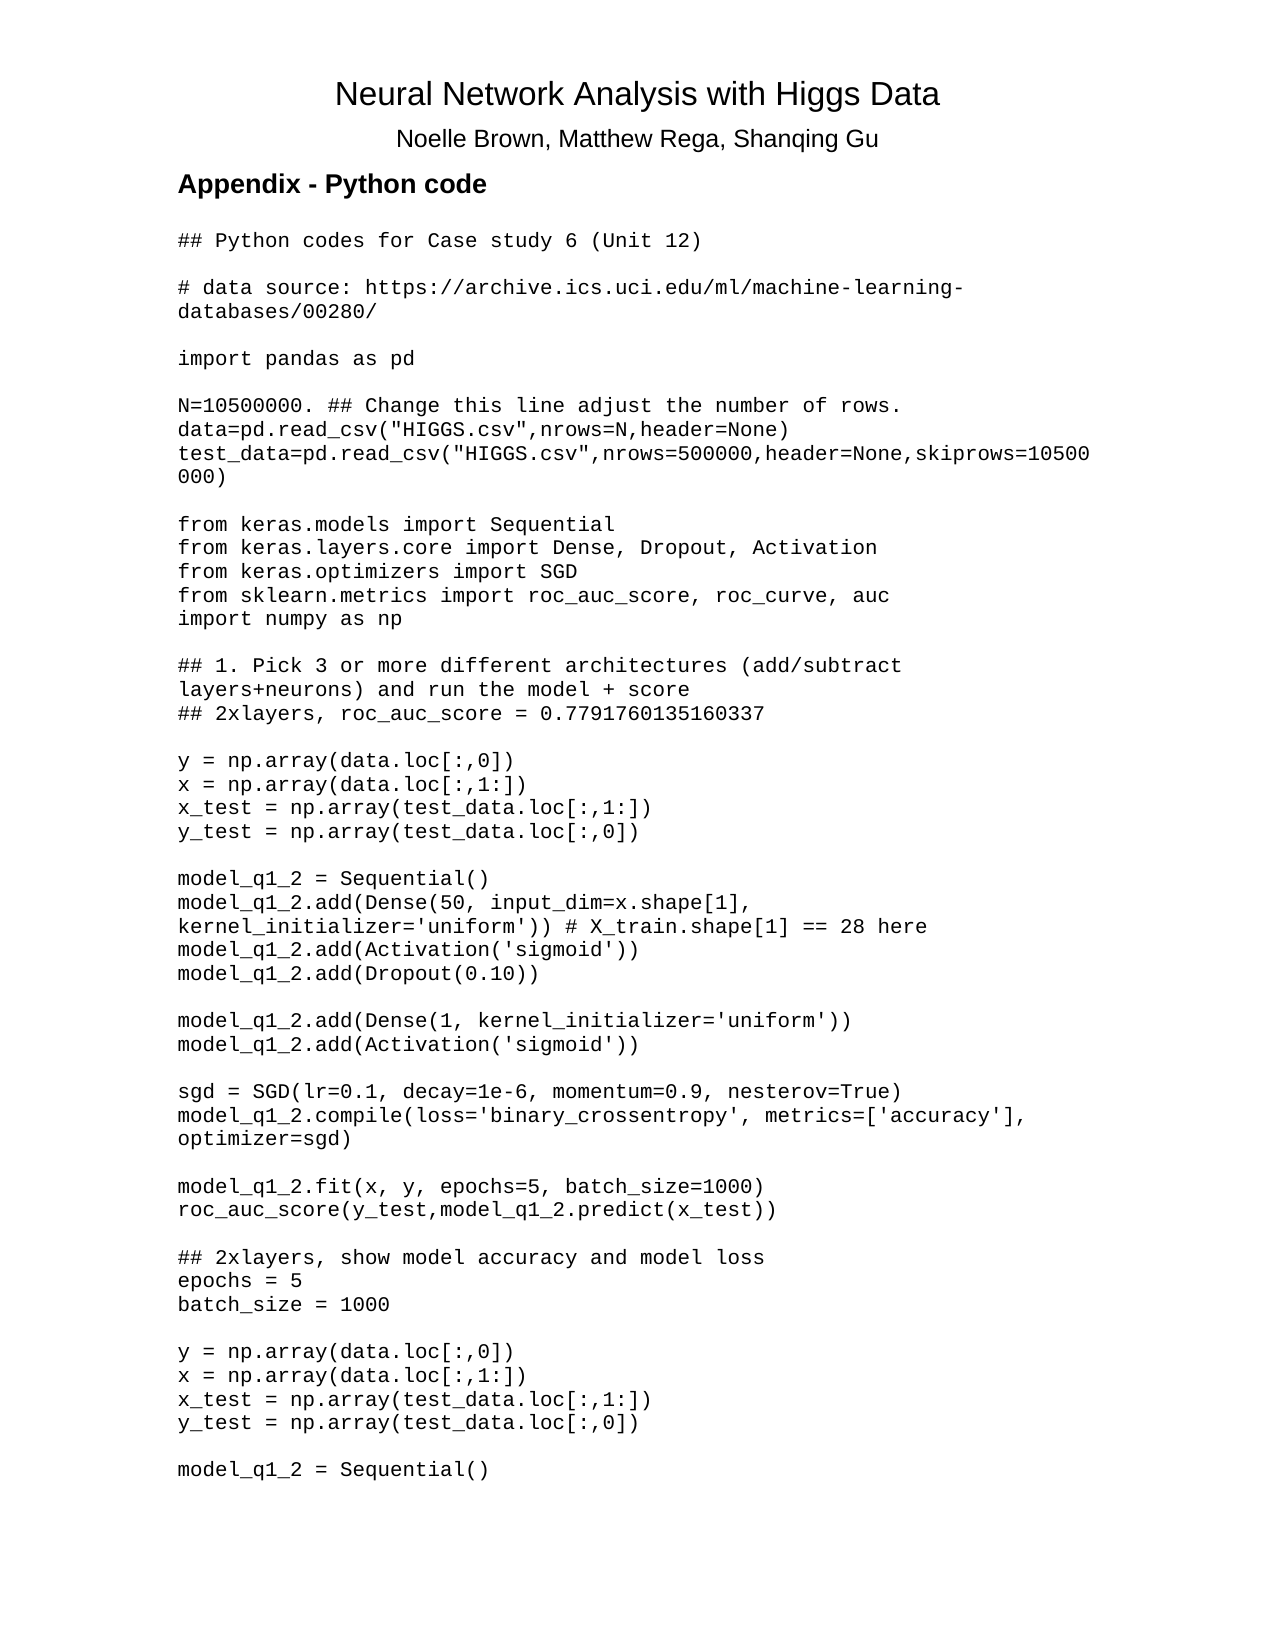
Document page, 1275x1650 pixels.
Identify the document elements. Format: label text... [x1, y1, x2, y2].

subtitle Appendix - Python code [177, 168, 1098, 200]
text ## Python codes for Case study 6 (Unit 12) [177, 230, 1098, 253]
text model_q1_2 = Sequential() [177, 868, 1098, 892]
text test_data=pd.read_csv("HIGGS.csv",nrows=500000,header=None,skiprows=10500000) [177, 443, 1098, 490]
text model_q1_2.add(Activation('sigmoid')) [177, 1034, 1098, 1057]
text model_q1_2.add(Dropout(0.10)) [177, 963, 1098, 987]
text from keras.layers.core import Dense, Dropout, Activation [177, 537, 1098, 561]
text ## 2xlayers, show model accuracy and model loss [177, 1247, 1098, 1270]
text sgd = SGD(lr=0.1, decay=1e-6, momentum=0.9, nesterov=True) [177, 1081, 1098, 1105]
text import pandas as pd [177, 348, 1098, 372]
text model_q1_2.add(Dense(50, input_dim=x.shape[1], kernel_initializer='uniform')) # X_train.shape[1] == 28 here [177, 892, 1098, 939]
text from keras.optimizers import SGD [177, 561, 1098, 584]
text x_test = np.array(test_data.loc[:,1:]) [177, 797, 1098, 821]
text x = np.array(data.loc[:,1:]) [177, 774, 1098, 797]
text y_test = np.array(test_data.loc[:,0]) [177, 821, 1098, 845]
text y = np.array(data.loc[:,0]) [177, 1341, 1098, 1365]
text ## 1. Pick 3 or more different architectures (add/subtract layers+neurons) and run the model + score [177, 656, 1098, 703]
text y_test = np.array(test_data.loc[:,0]) [177, 1412, 1098, 1436]
text model_q1_2.add(Dense(1, kernel_initializer='uniform')) [177, 1010, 1098, 1034]
text x = np.array(data.loc[:,1:]) [177, 1365, 1098, 1388]
text model_q1_2.add(Activation('sigmoid')) [177, 939, 1098, 963]
text data=pd.read_csv("HIGGS.csv",nrows=N,header=None) [177, 419, 1098, 443]
text from sklearn.metrics import roc_auc_score, roc_curve, auc [177, 584, 1098, 608]
text N=10500000. ## Change this line adjust the number of rows. [177, 395, 1098, 419]
text # data source: https://archive.ics.uci.edu/ml/machine-learning-databases/00280/ [177, 277, 1098, 324]
text model_q1_2 = Sequential() [177, 1459, 1098, 1483]
text x_test = np.array(test_data.loc[:,1:]) [177, 1388, 1098, 1412]
text import numpy as np [177, 608, 1098, 632]
text y = np.array(data.loc[:,0]) [177, 750, 1098, 774]
text roc_auc_score(y_test,model_q1_2.predict(x_test)) [177, 1199, 1098, 1223]
text ## 2xlayers, roc_auc_score = 0.7791760135160337 [177, 703, 1098, 726]
text from keras.models import Sequential [177, 514, 1098, 537]
text epochs = 5 [177, 1270, 1098, 1294]
text model_q1_2.fit(x, y, epochs=5, batch_size=1000) [177, 1176, 1098, 1199]
text model_q1_2.compile(loss='binary_crossentropy', metrics=['accuracy'], optimizer=sgd) [177, 1105, 1098, 1152]
text batch_size = 1000 [177, 1294, 1098, 1318]
